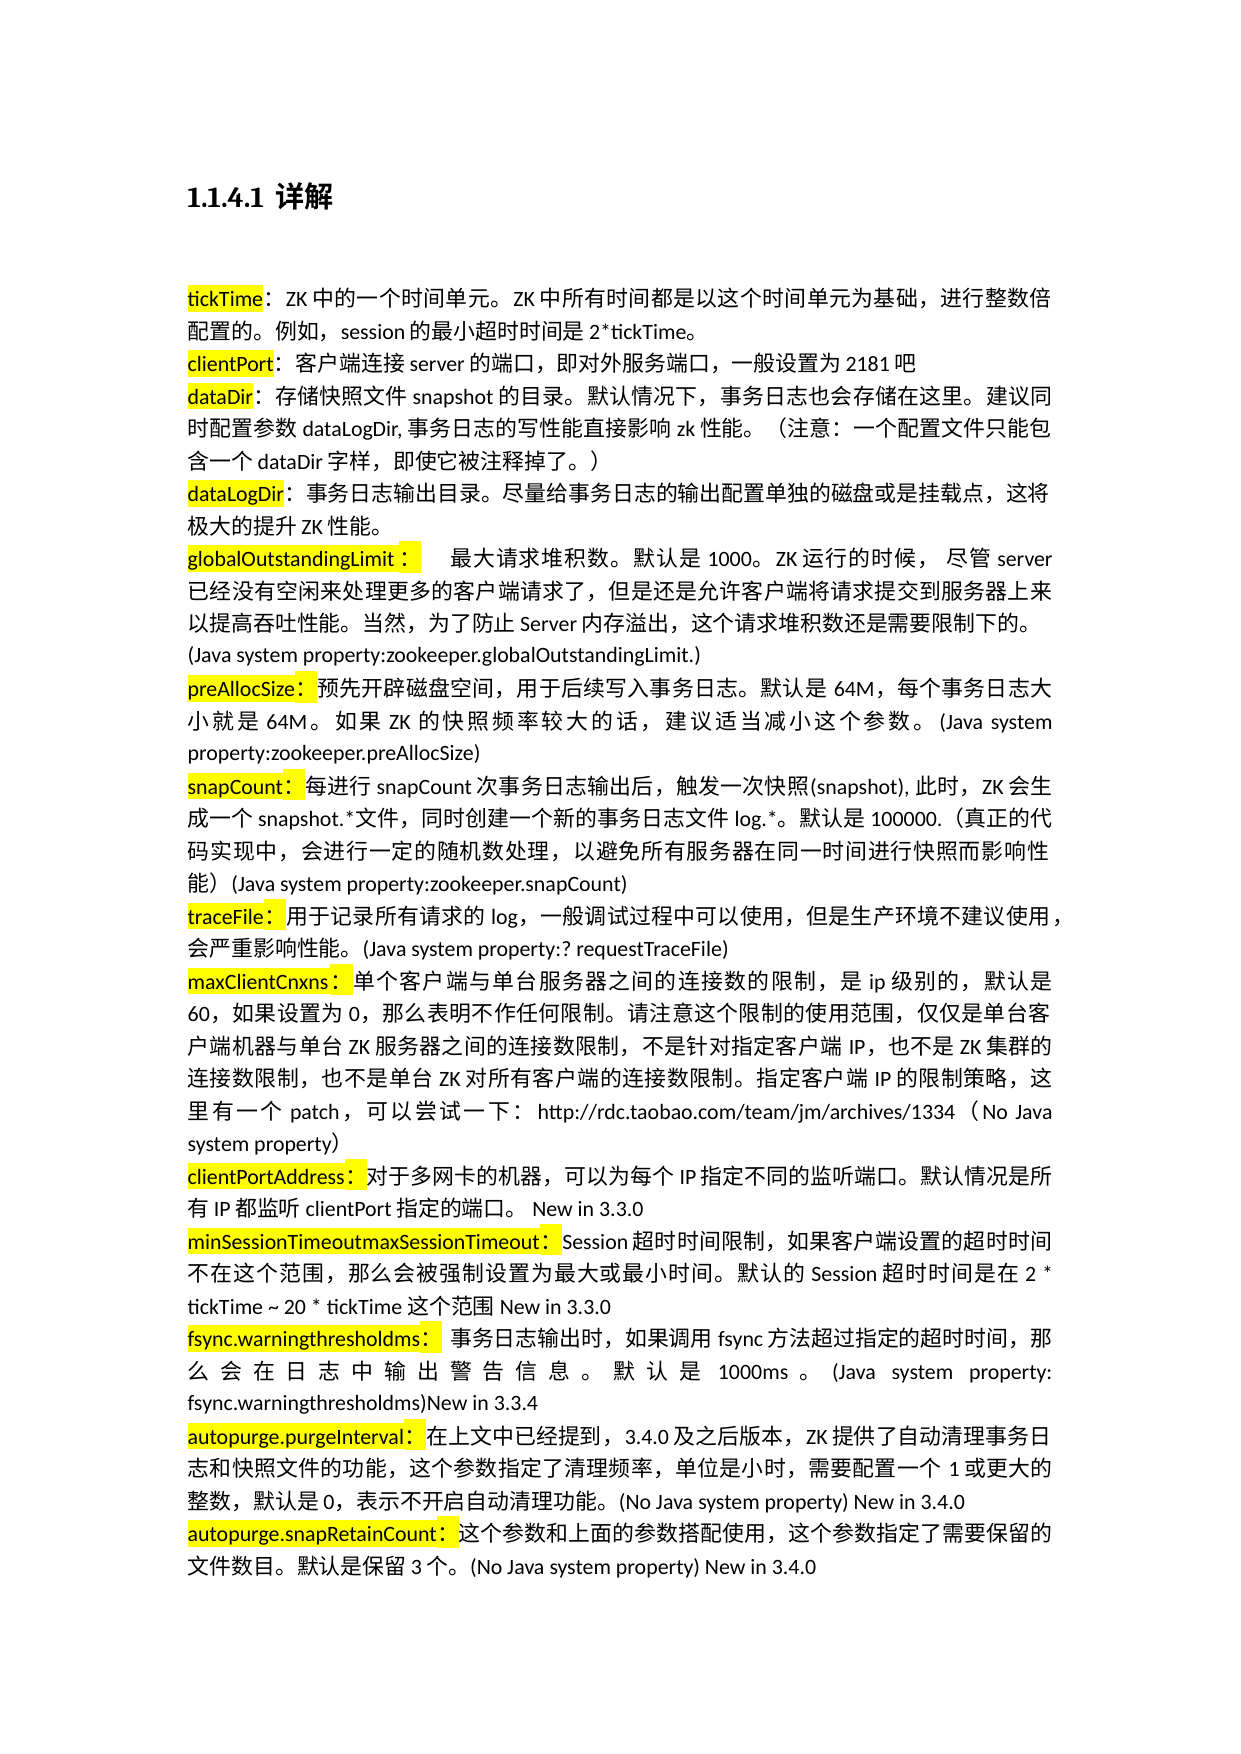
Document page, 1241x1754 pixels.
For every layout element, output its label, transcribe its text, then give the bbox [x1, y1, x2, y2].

text fsync.warningthresholdms： 事务日志输出时，如果调用fsync方法超过指定的超时时间，那么会在日志中输出警告信息。默认是1000ms。(Java system property: fsync.warningthresholdms)New in 3.3.4 [187, 1321, 1053, 1418]
text dataDir： 存储快照文件snapshot的目录。默认情况下，事务日志也会存储在这里。建议同时配置参数dataLogDir, 事务日志的写性能直接影响zk性能。（注意：一个配置文件只能包含一个dataDir字样，即使它被注释掉了。） [187, 378, 1053, 476]
text globalOutstandingLimit ： 最大请求堆积数。默认是1000。ZK运行的时候， 尽管server已经没有空闲来处理更多的客户端请求了，但是还是允许客户端将请求提交到服务器上来，以提高吞吐性能。当然，为了防止Server内存溢出，这个请求堆积数还是需要限制下的。 [187, 541, 1053, 638]
text autopurge.purgeInterval：在上文中已经提到，3.4.0及之后版本，ZK提供了自动清理事务日志和快照文件的功能，这个参数指定了清理频率，单位是小时，需要配置一个1或更大的整数，默认是0，表示不开启自动清理功能。(No Java system property) New in 3.4.0 [187, 1418, 1053, 1516]
text clientPort：客户端连接server的端口，即对外服务端口，一般设置为2181吧 [187, 346, 1053, 378]
text minSessionTimeoutmaxSessionTimeout：Session超时时间限制，如果客户端设置的超时时间不在这个范围，那么会被强制设置为最大或最小时间。默认的Session超时时间是在2 * tickTime ~ 20 * tickTime 这个范围 New in 3.3.0 [187, 1223, 1053, 1321]
text traceFile：用于记录所有请求的log，一般调试过程中可以使用，但是生产环境不建议使用，会严重影响性能。(Java system property:? requestTraceFile) [187, 898, 1053, 963]
text snapCount：每进行snapCount次事务日志输出后，触发一次快照(snapshot), 此时，ZK会生成一个snapshot.*文件，同时创建一个新的事务日志文件log.*。默认是100000.（真正的代码实现中，会进行一定的随机数处理，以避免所有服务器在同一时间进行快照而影响性能）(Java system property:zookeeper.snapCount) [187, 768, 1053, 898]
text autopurge.snapRetainCount：这个参数和上面的参数搭配使用，这个参数指定了需要保留的文件数目。默认是保留3个。(No Java system property) New in 3.4.0 [187, 1516, 1053, 1581]
subtitle 详解 [187, 162, 1053, 227]
text maxClientCnxns：单个客户端与单台服务器之间的连接数的限制，是ip级别的，默认是60，如果设置为0，那么表明不作任何限制。请注意这个限制的使用范围，仅仅是单台客户端机器与单台ZK服务器之间的连接数限制，不是针对指定客户端IP，也不是ZK集群的连接数限制，也不是单台ZK对所有客户端的连接数限制。指定客户端IP的限制策略，这里有一个patch，可以尝试一下：http://rdc.taobao.com/team/jm/archives/1334（No Java system property） [187, 963, 1053, 1158]
text preAllocSize：预先开辟磁盘空间，用于后续写入事务日志。默认是64M，每个事务日志大小就是64M。如果ZK的快照频率较大的话，建议适当减小这个参数。(Java system property:zookeeper.preAllocSize) [187, 671, 1053, 768]
text (Java system property:zookeeper.globalOutstandingLimit.) [187, 638, 1053, 671]
text tickTime：ZK中的一个时间单元。ZK中所有时间都是以这个时间单元为基础，进行整数倍配置的。例如，session的最小超时时间是2*tickTime。 [187, 281, 1053, 346]
text clientPortAddress：对于多网卡的机器，可以为每个IP指定不同的监听端口。默认情况是所有IP都监听 clientPort指定的端口。 New in 3.3.0 [187, 1158, 1053, 1223]
text dataLogDir：事务日志输出目录。尽量给事务日志的输出配置单独的磁盘或是挂载点，这将极大的提升ZK性能。 [187, 476, 1053, 541]
